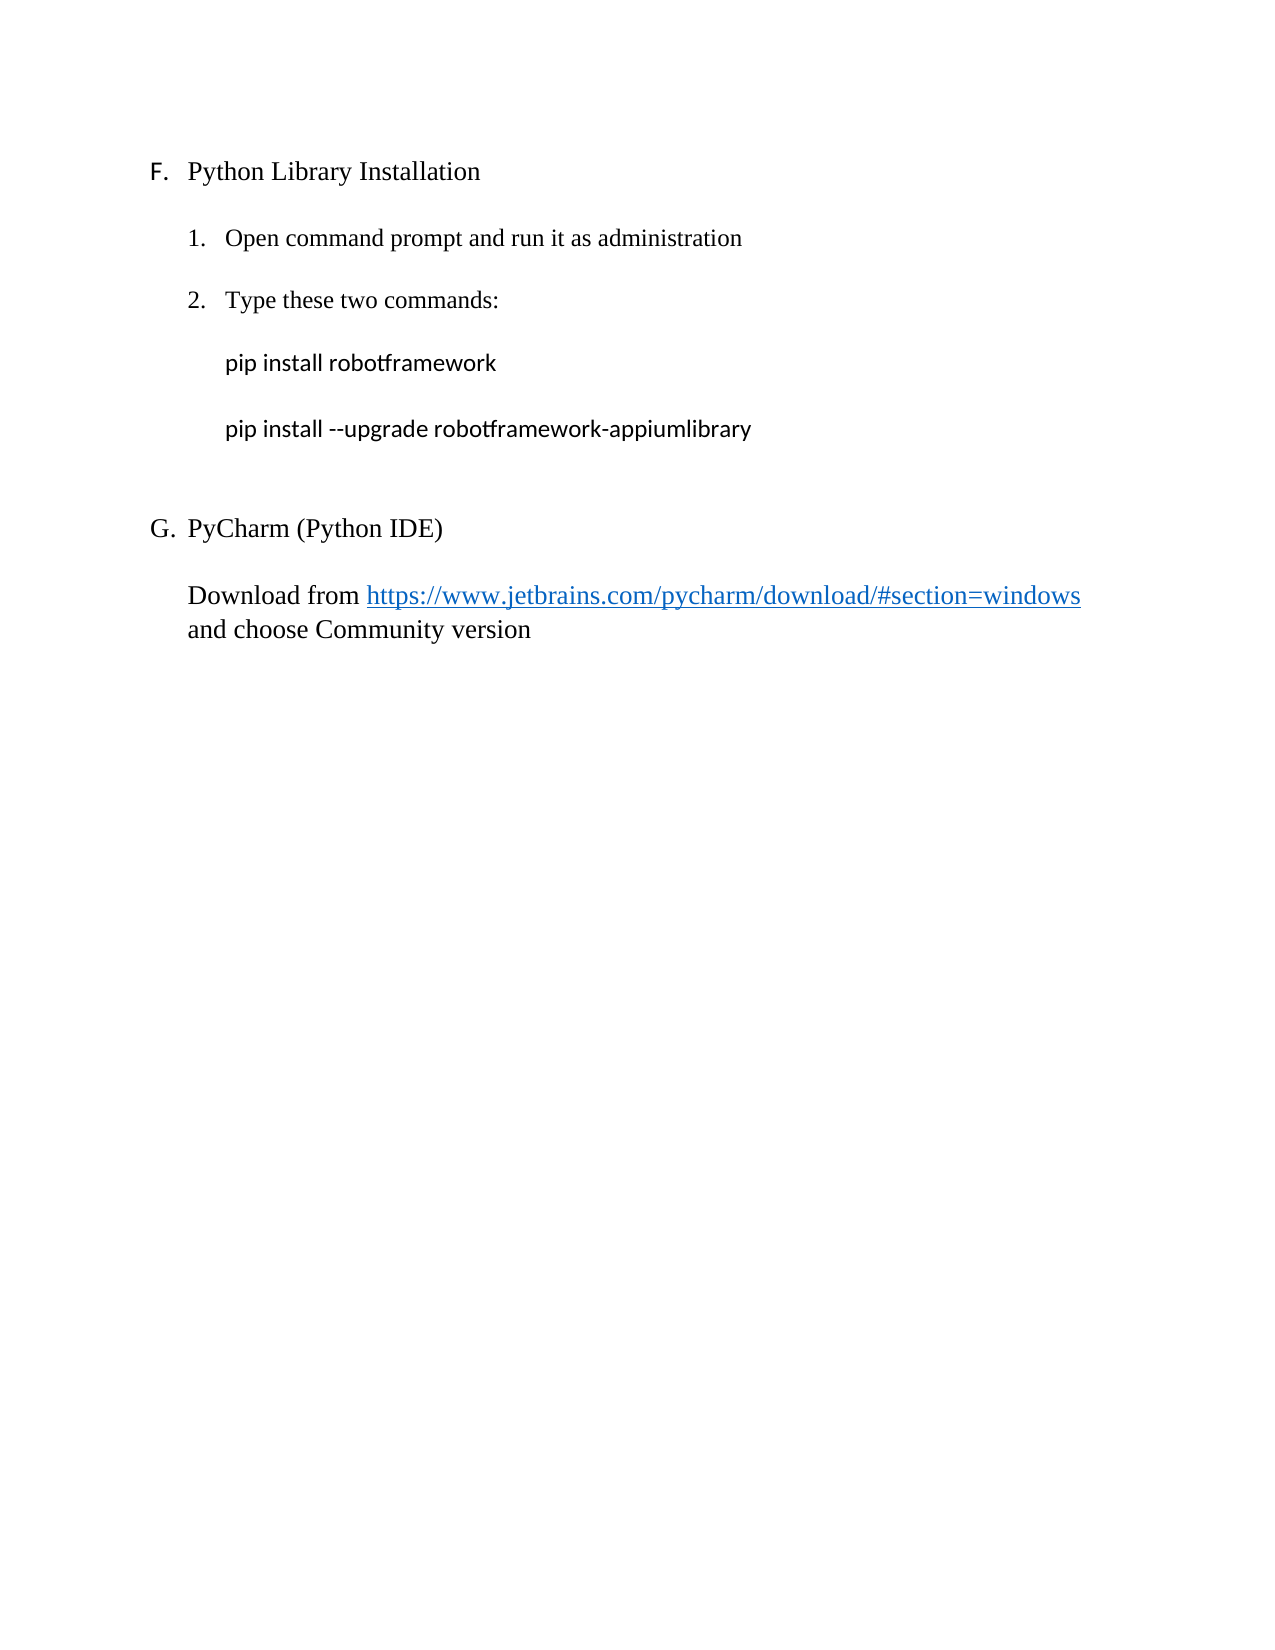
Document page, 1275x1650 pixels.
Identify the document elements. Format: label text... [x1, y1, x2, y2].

subtitle Python Library Installation [150, 154, 1125, 221]
subtitle PyCharm (Python IDE) Download from https://www.jetbrains.com/pycharm/download/#section=windows and choose Community version [150, 512, 1125, 711]
list Open command prompt and run it as administration [187, 223, 1125, 283]
list Type these two commands: pip install robotframework pip install --upgrade robotframework-appiumlibrary [187, 285, 1125, 444]
